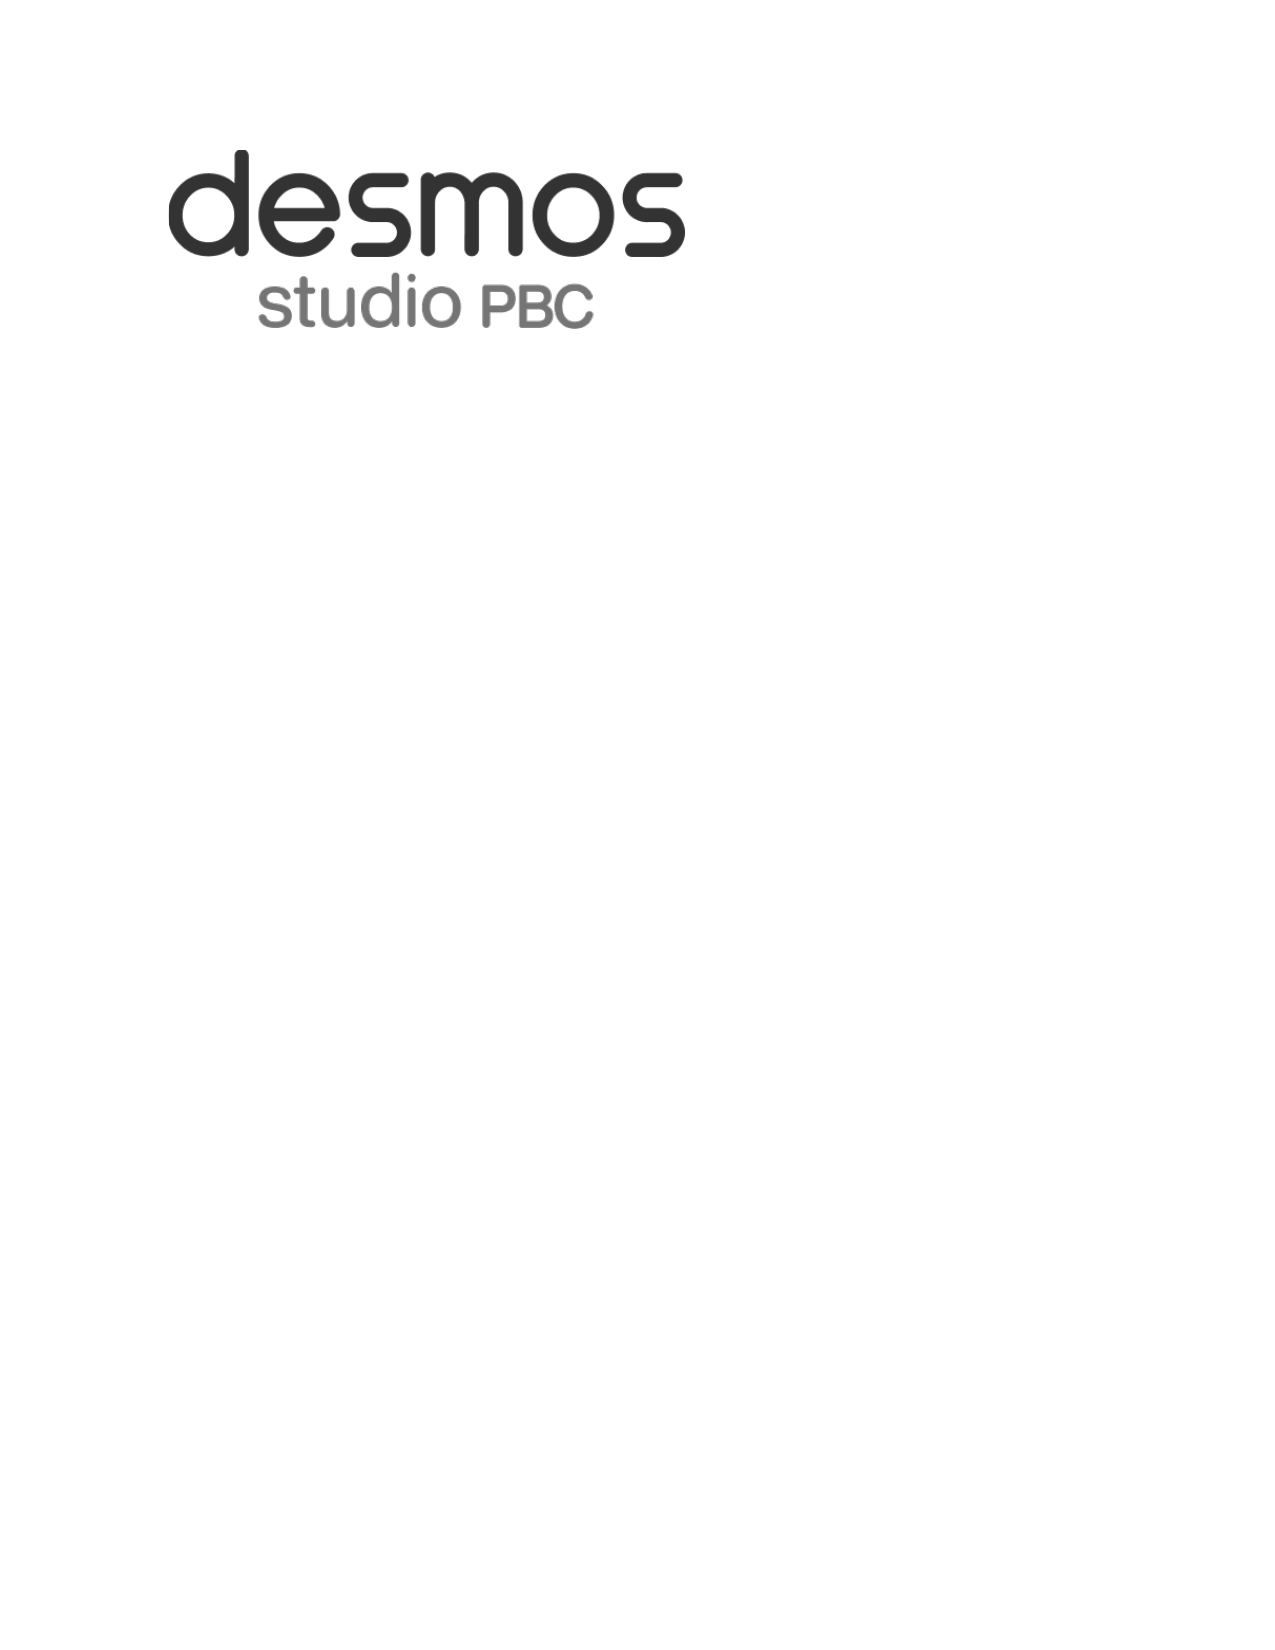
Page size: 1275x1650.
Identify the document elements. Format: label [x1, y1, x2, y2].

picture [168, 150, 685, 329]
